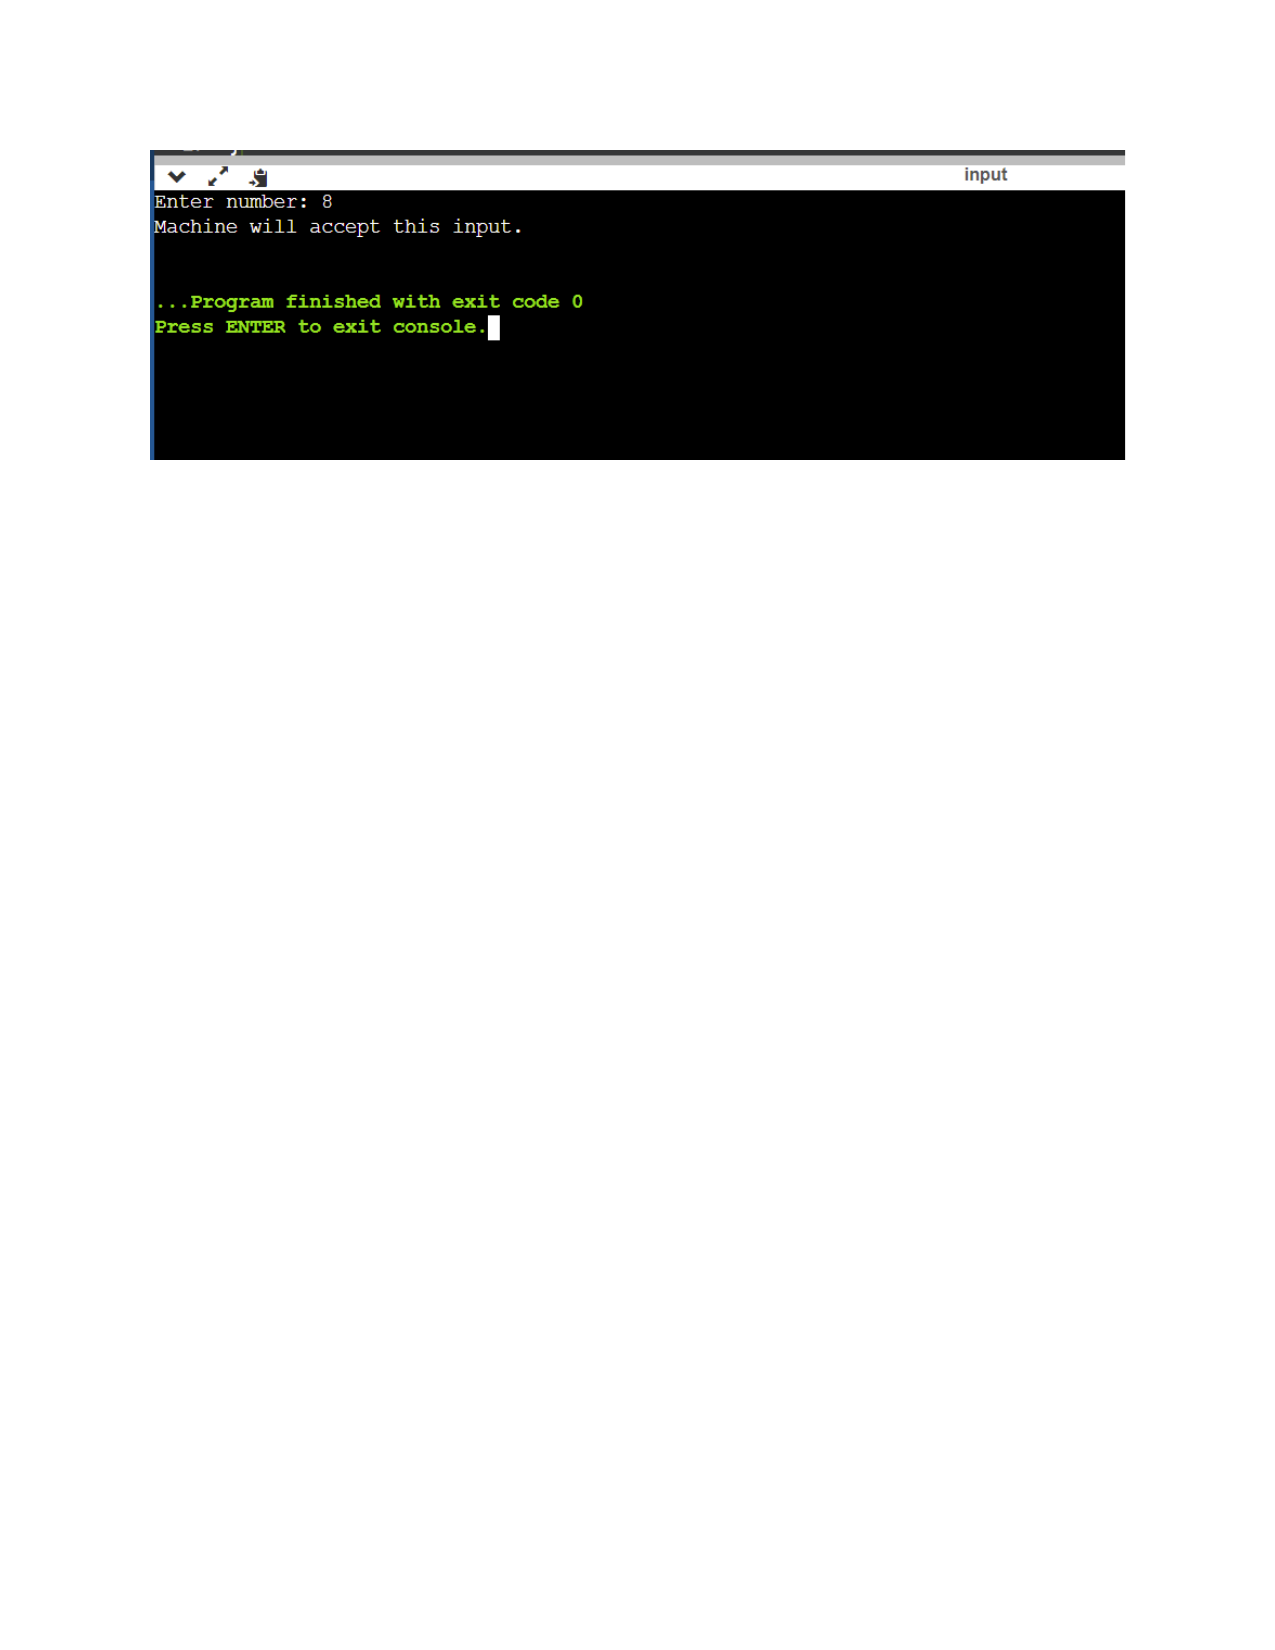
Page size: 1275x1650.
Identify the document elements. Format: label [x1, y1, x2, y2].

picture [150, 150, 1125, 460]
